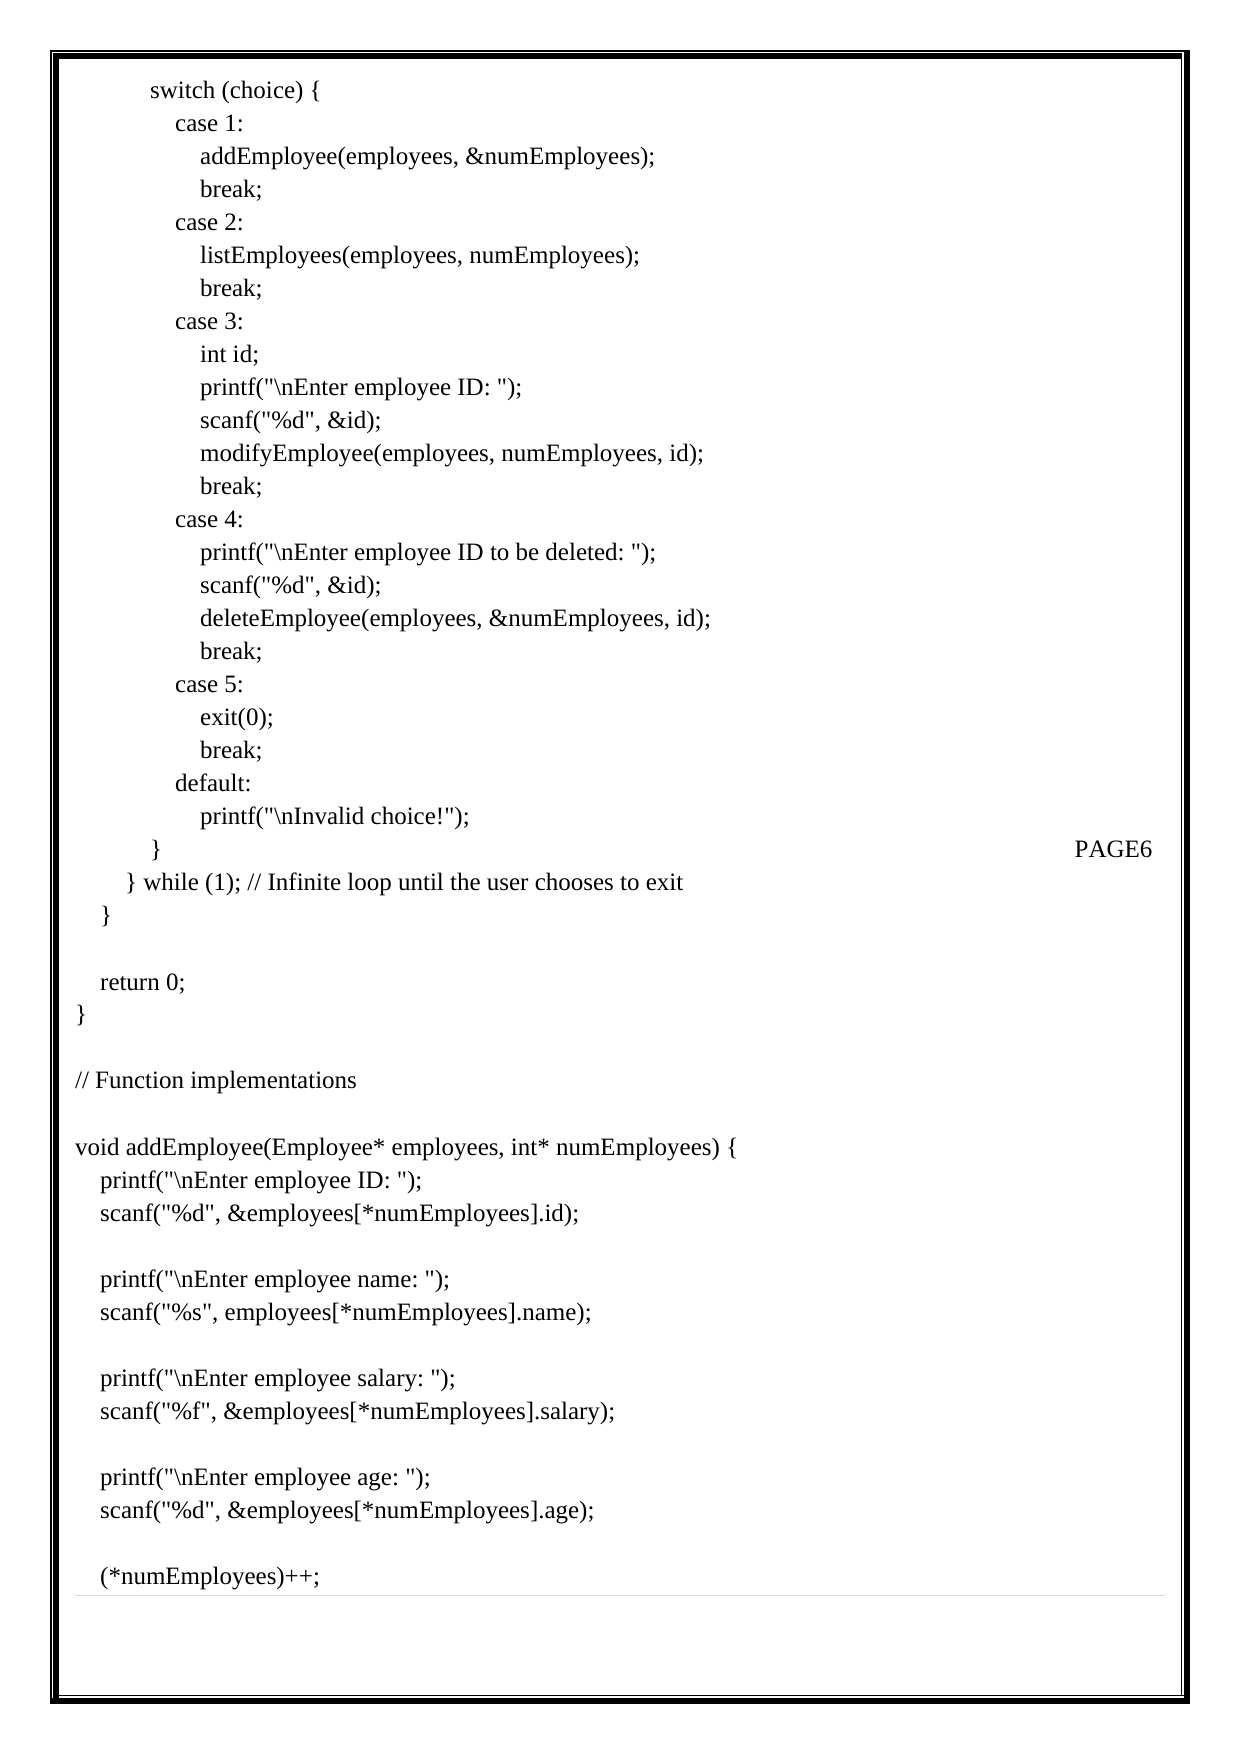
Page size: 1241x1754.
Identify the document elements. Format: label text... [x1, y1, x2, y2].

text case 4: [75, 504, 1165, 533]
text (*numEmployees)++; [75, 1561, 1165, 1590]
text return 0; [75, 967, 1165, 995]
text printf("\nEnter employee ID: "); [75, 372, 1165, 401]
text } [75, 999, 1165, 1028]
text break; [75, 735, 1165, 764]
text modifyEmployee(employees, numEmployees, id); [75, 438, 1165, 467]
text break; [75, 636, 1165, 665]
text scanf("%s", employees[*numEmployees].name); [75, 1297, 1165, 1326]
text break; [75, 174, 1165, 203]
text printf("\nEnter employee name: "); [75, 1264, 1165, 1292]
text void addEmployee(Employee* employees, int* numEmployees) { [75, 1132, 1165, 1160]
text } while (1); // Infinite loop until the user chooses to exit [75, 867, 1165, 896]
text scanf("%d", &id); [75, 570, 1165, 599]
text scanf("%d", &id); [75, 405, 1165, 434]
text listEmployees(employees, numEmployees); [75, 240, 1165, 269]
text printf("\nEnter employee ID: "); [75, 1165, 1165, 1193]
text scanf("%f", &employees[*numEmployees].salary); [75, 1396, 1165, 1424]
text exit(0); [75, 702, 1165, 731]
text printf("\nEnter employee salary: "); [75, 1363, 1165, 1392]
text break; [75, 273, 1165, 302]
text case 5: [75, 669, 1165, 698]
text int id; [75, 339, 1165, 368]
text printf("\nEnter employee ID to be deleted: "); [75, 537, 1165, 566]
text printf("\nInvalid choice!"); [75, 801, 1165, 830]
text } [75, 901, 1165, 929]
text switch (choice) { [75, 75, 1165, 104]
text default: [75, 768, 1165, 797]
text break; [75, 471, 1165, 500]
text case 3: [75, 306, 1165, 335]
text // Function implementations [75, 1066, 1165, 1094]
text case 1: [75, 108, 1165, 137]
text case 2: [75, 207, 1165, 236]
text deleteEmployee(employees, &numEmployees, id); [75, 603, 1165, 632]
text scanf("%d", &employees[*numEmployees].age); [75, 1495, 1165, 1524]
text addEmployee(employees, &numEmployees); [75, 141, 1165, 170]
text printf("\nEnter employee age: "); [75, 1462, 1165, 1491]
text } PAGE6 [75, 834, 1165, 863]
text scanf("%d", &employees[*numEmployees].id); [75, 1198, 1165, 1226]
